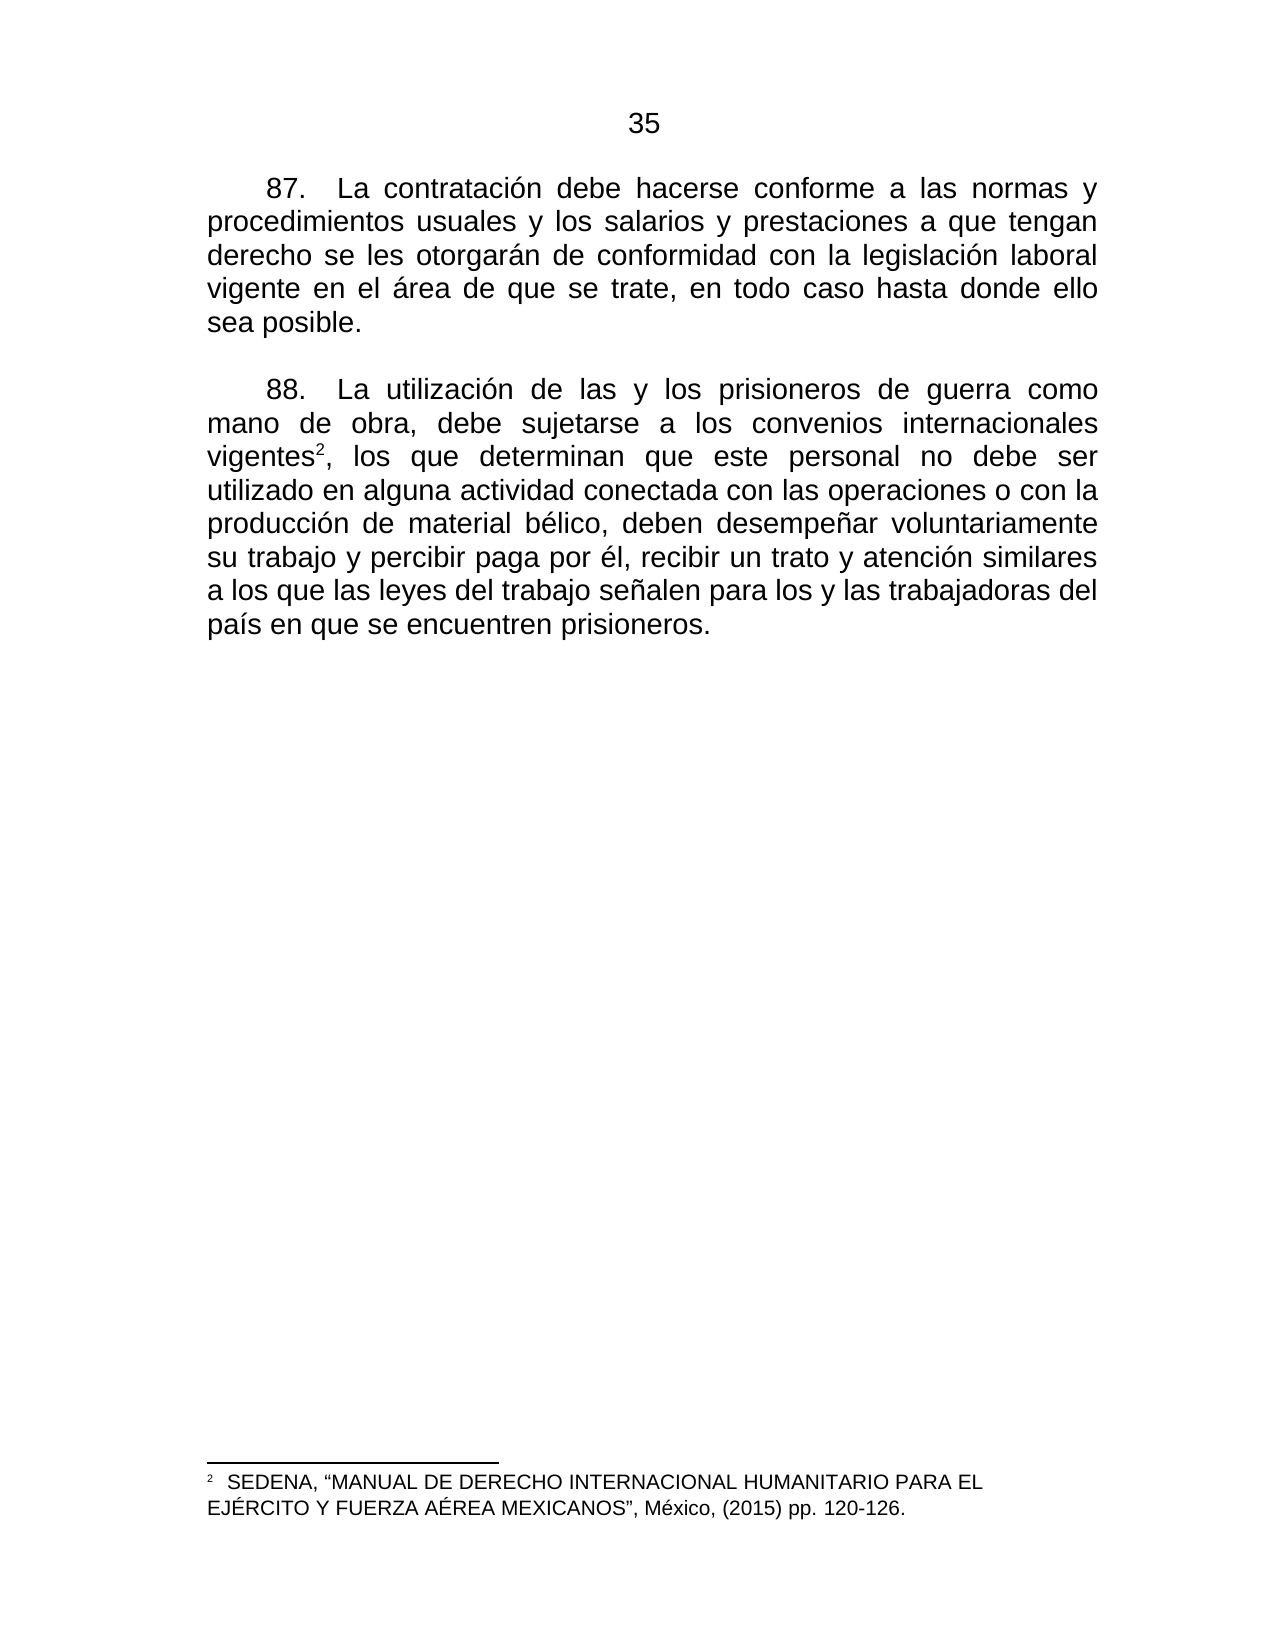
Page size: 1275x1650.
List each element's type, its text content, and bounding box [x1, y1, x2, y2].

list La utilización de las y los prisioneros de guerra como mano de obra, debe sujetarse a los convenios internacionales vigentes2, los que determinan que este personal no debe ser utilizado en alguna actividad conectada con las operaciones o con la producción de material bélico, deben desempeñar voluntariamente su trabajo y percibir paga por él, recibir un trato y atención similares a los que las leyes del trabajo señalen para los y las trabajadoras del país en que se encuentren prisioneros. [207, 372, 1099, 641]
list La contratación debe hacerse conforme a las normas y procedimientos usuales y los salarios y prestaciones a que tengan derecho se les otorgarán de conformidad con la legislación laboral vigente en el área de que se trate, en todo caso hasta donde ello sea posible. [207, 171, 1099, 339]
list SEDENA, “MANUAL DE DERECHO INTERNACIONAL HUMANITARIO PARA EL EJÉRCITO Y FUERZA AÉREA MEXICANOS”, México, (2015) pp. 120-126. [207, 1470, 1091, 1519]
